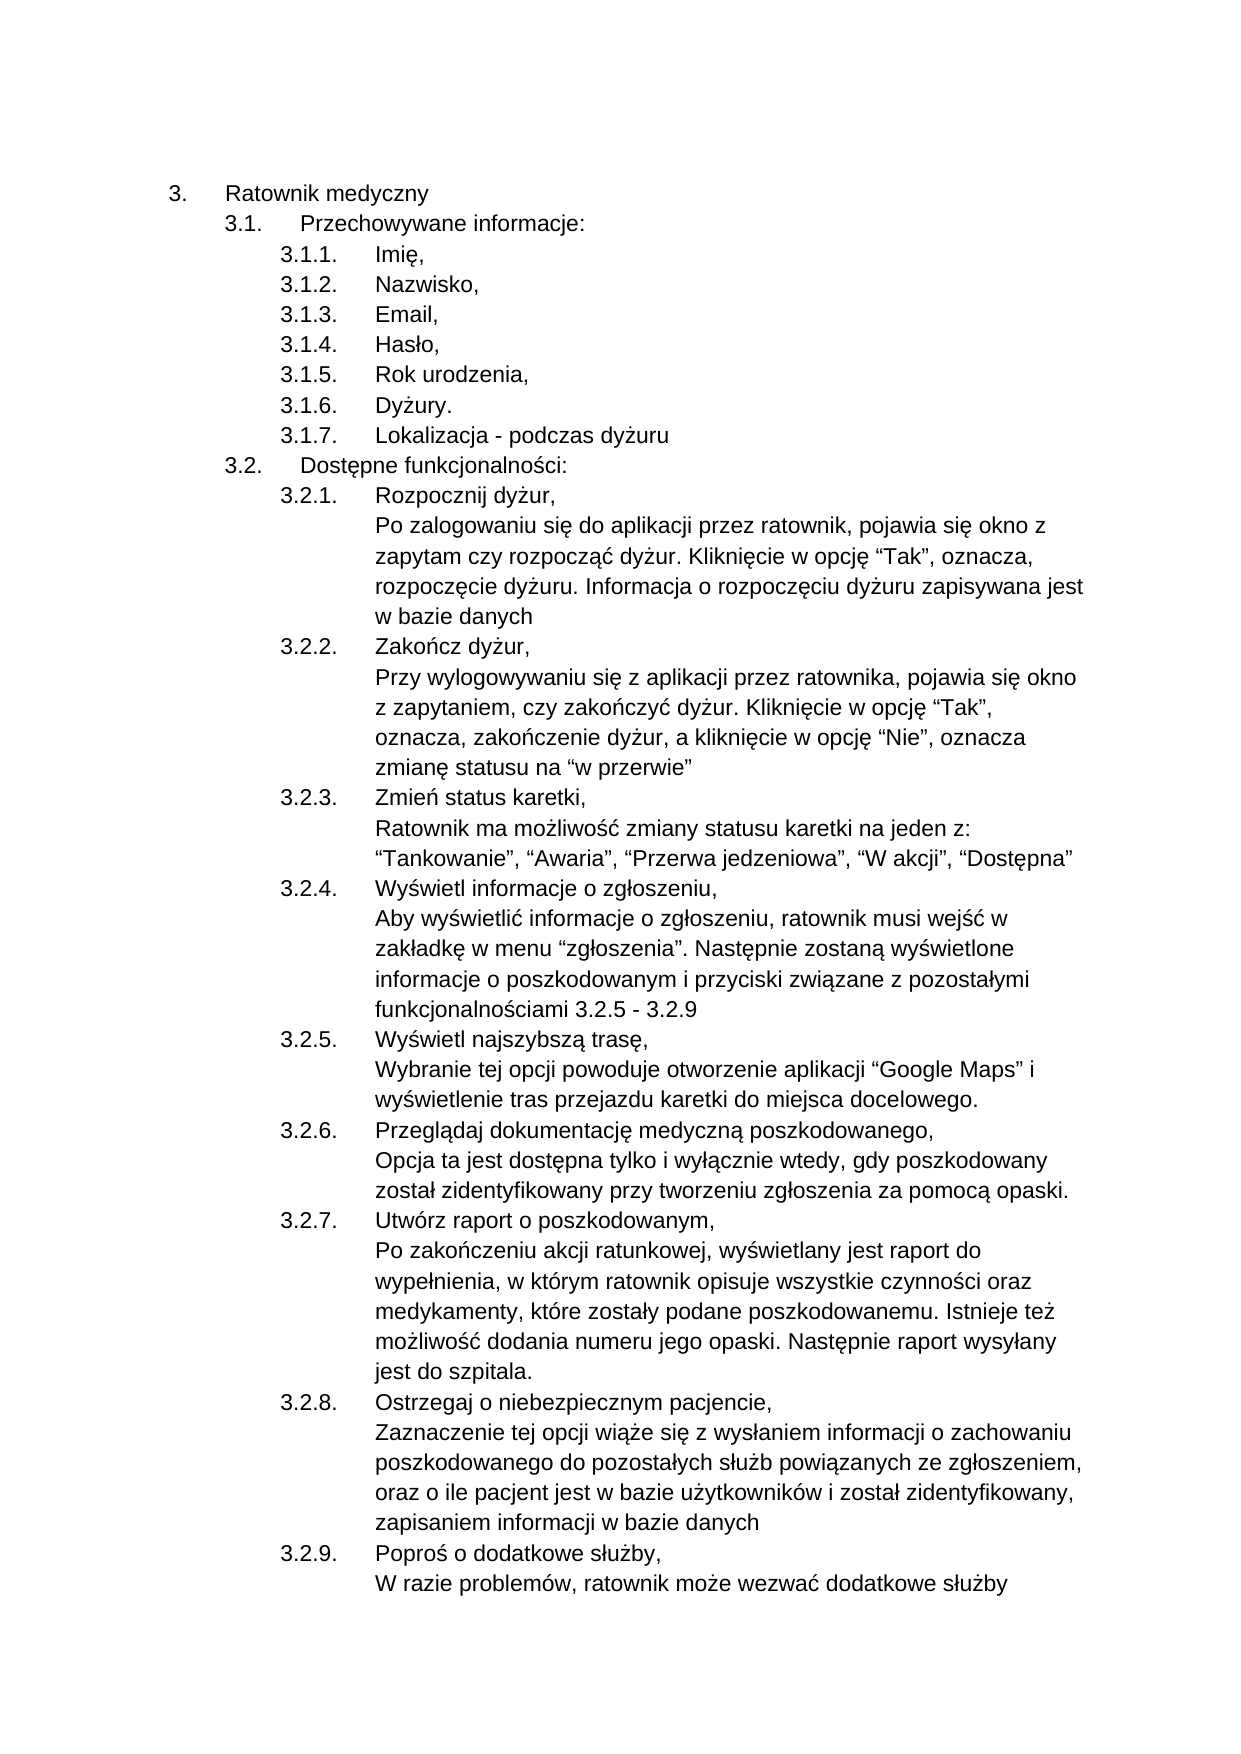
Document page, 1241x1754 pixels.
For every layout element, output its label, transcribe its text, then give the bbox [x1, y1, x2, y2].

text Ratownik ma możliwość zmiany statusu karetki na jeden z: “Tankowanie”, “Awaria”, “Przerwa jedzeniowa”, “W akcji”, “Dostępna” [375, 814, 1090, 871]
list Zakończ dyżur, Przy wylogowywaniu się z aplikacji przez ratownika, pojawia się okno z zapytaniem, czy zakończyć dyżur. Kliknięcie w opcję “Tak”, oznacza, zakończenie dyżur, a kliknięcie w opcję “Nie”, oznacza zmianę statusu na “w przerwie” [337, 633, 1090, 781]
list Lokalizacja - podczas dyżuru [337, 422, 1090, 448]
list Utwórz raport o poszkodowanym, Po zakończeniu akcji ratunkowej, wyświetlany jest raport do wypełnienia, w którym ratownik opisuje wszystkie czynności oraz medykamenty, które zostały podane poszkodowanemu. Istnieje też możliwość dodania numeru jego opaski. Następnie raport wysyłany jest do szpitala. [337, 1207, 1090, 1385]
list Nazwisko, [337, 271, 1090, 297]
list Wyświetl najszybszą trasę, Wybranie tej opcji powoduje otworzenie aplikacji “Google Maps” i wyświetlenie tras przejazdu karetki do miejsca docelowego. [337, 1026, 1090, 1113]
list Rok urodzenia, [337, 361, 1090, 388]
text Opcja ta jest dostępna tylko i wyłącznie wtedy, gdy poszkodowany został zidentyfikowany przy tworzeniu zgłoszenia za pomocą opaski. [375, 1147, 1090, 1203]
list Przechowywane informacje: [262, 210, 1090, 237]
list Dostępne funkcjonalności: [262, 452, 1090, 478]
list Ostrzegaj o niebezpiecznym pacjencie, Zaznaczenie tej opcji wiąże się z wysłaniem informacji o zachowaniu poszkodowanego do pozostałych służb powiązanych ze zgłoszeniem, oraz o ile pacjent jest w bazie użytkowników i został zidentyfikowany, zapisaniem informacji w bazie danych [337, 1388, 1090, 1536]
list Ratownik medyczny [187, 180, 1090, 207]
list Zmień status karetki, [337, 784, 1090, 811]
list Email, [337, 301, 1090, 327]
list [337, 1539, 1090, 1596]
list Imię, [337, 241, 1090, 267]
list Wyświetl informacje o zgłoszeniu, Aby wyświetlić informacje o zgłoszeniu, ratownik musi wejść w zakładkę w menu “zgłoszenia”. Następnie zostaną wyświetlone informacje o poszkodowanym i przyciski związane z pozostałymi funkcjonalnościami 3.2.5 - 3.2.9 [337, 875, 1090, 1022]
list Dyżury. [337, 392, 1090, 418]
list Rozpocznij dyżur, Po zalogowaniu się do aplikacji przez ratownik, pojawia się okno z zapytam czy rozpocząć dyżur. Kliknięcie w opcję “Tak”, oznacza, rozpoczęcie dyżuru. Informacja o rozpoczęciu dyżuru zapisywana jest w bazie danych [337, 482, 1090, 629]
list Hasło, [337, 331, 1090, 358]
list Przeglądaj dokumentację medyczną poszkodowanego, [337, 1117, 1090, 1143]
